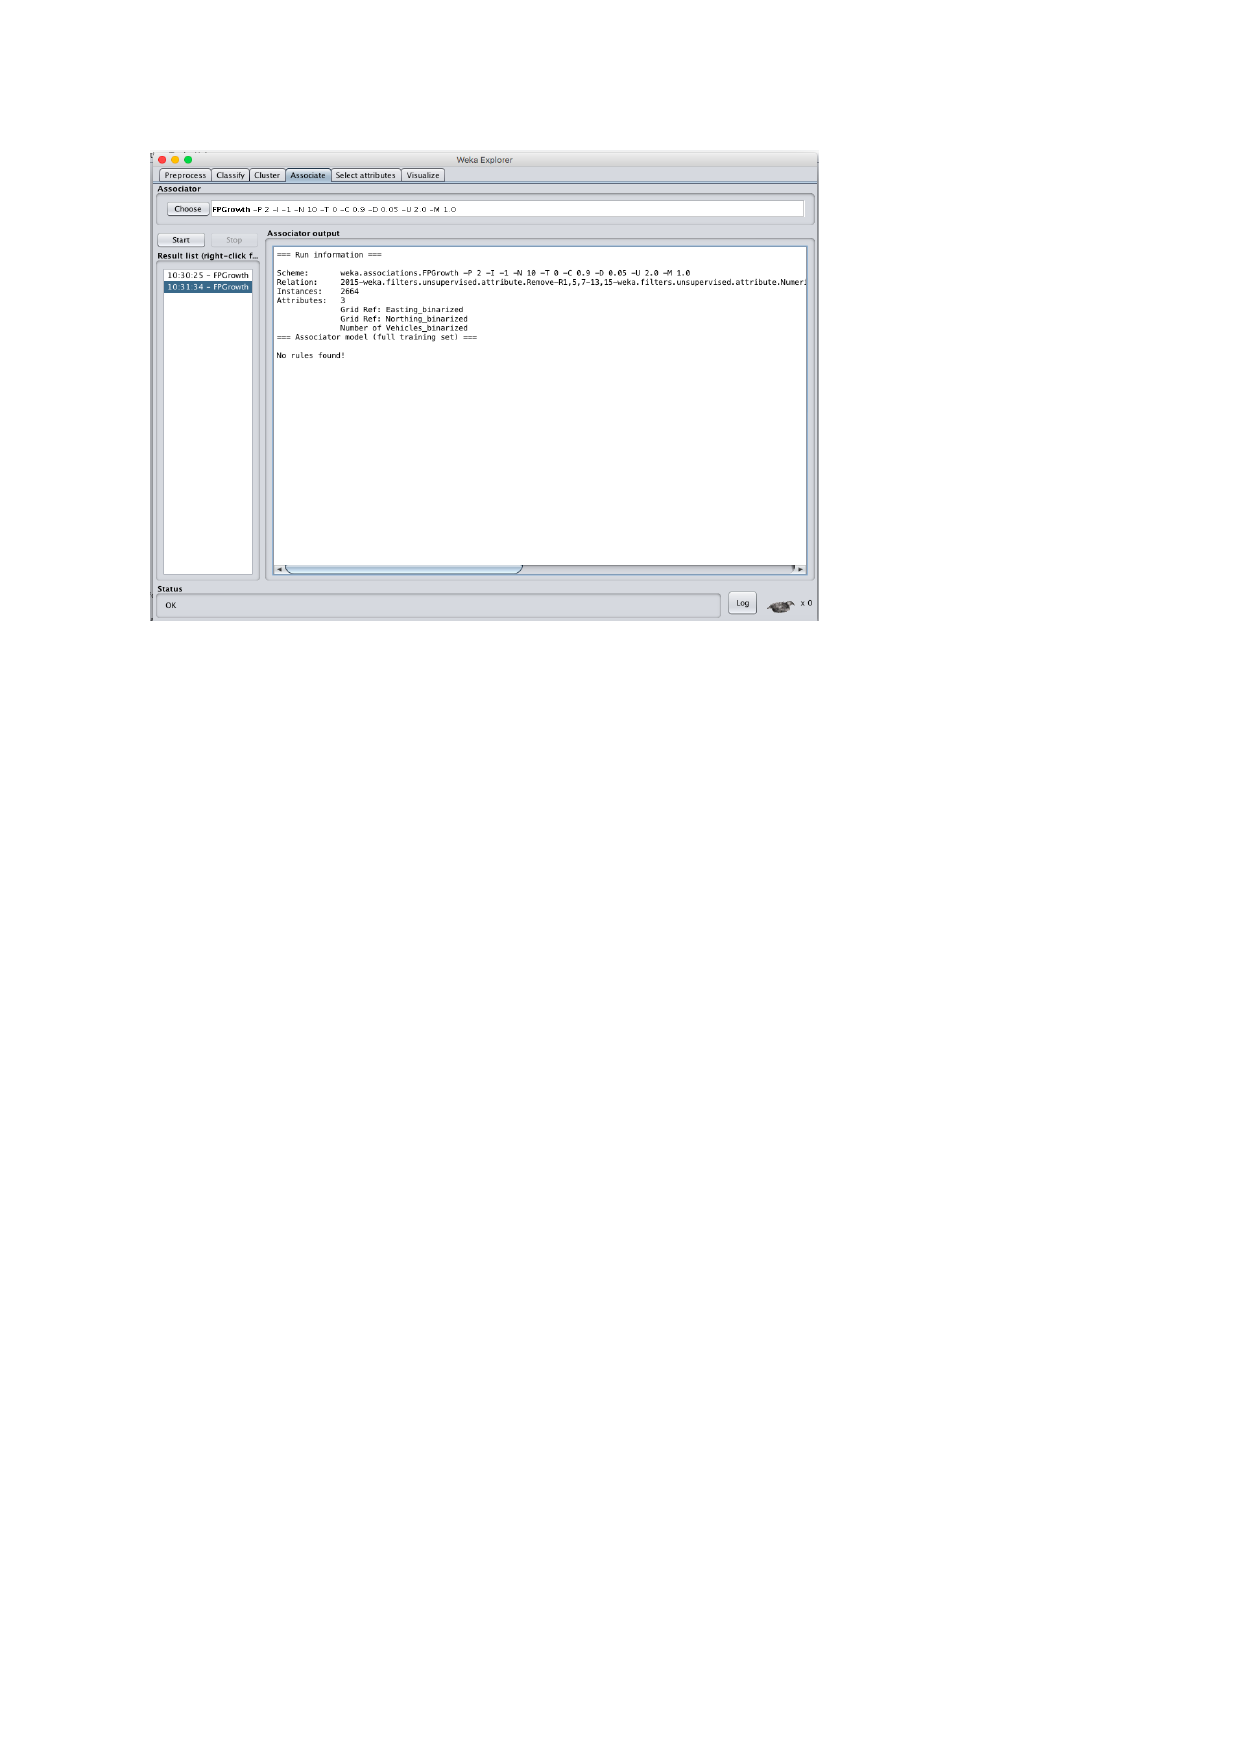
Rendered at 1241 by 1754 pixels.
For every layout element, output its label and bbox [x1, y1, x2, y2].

picture [150, 150, 819, 621]
